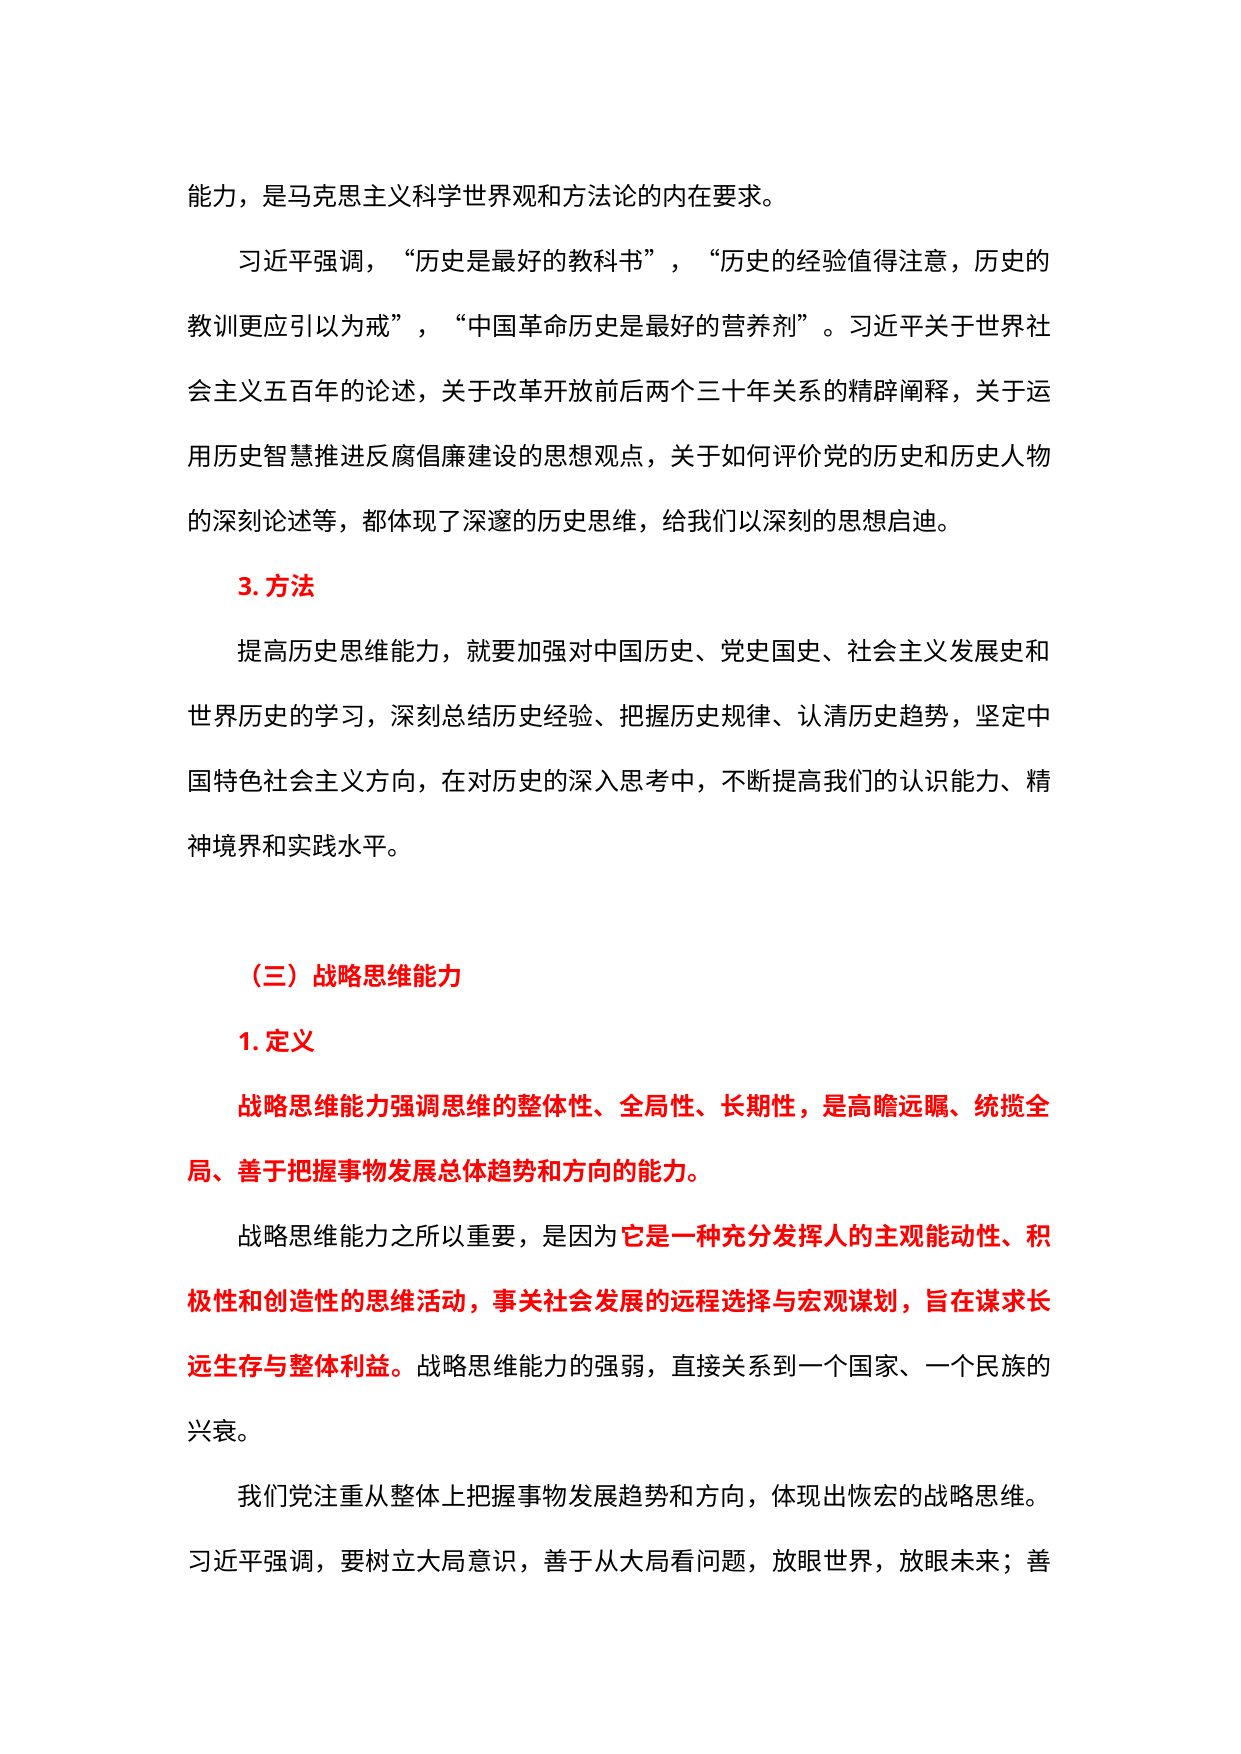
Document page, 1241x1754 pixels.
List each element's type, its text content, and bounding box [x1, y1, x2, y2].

text 习近平强调，“历史是最好的教科书”，“历史的经验值得注意，历史的教训更应引以为戒”，“中国革命历史是最好的营养剂”。习近平关于世界社会主义五百年的论述，关于改革开放前后两个三十年关系的精辟阐释，关于运用历史智慧推进反腐倡廉建设的思想观点，关于如何评价党的历史和历史人物的深刻论述等，都体现了深邃的历史思维，给我们以深刻的思想启迪。 [187, 227, 1053, 552]
text 战略思维能力强调思维的整体性、全局性、长期性，是高瞻远瞩、统揽全局、善于把握事物发展总体趋势和方向的能力。 [187, 1072, 1053, 1202]
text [187, 1462, 1053, 1592]
text 3. 方法 [187, 552, 1053, 617]
text （三）战略思维能力 [187, 942, 1053, 1007]
text 1. 定义 [187, 1007, 1053, 1072]
text 提高历史思维能力，就要加强对中国历史、党史国史、社会主义发展史和世界历史的学习，深刻总结历史经验、把握历史规律、认清历史趋势，坚定中国特色社会主义方向，在对历史的深入思考中，不断提高我们的认识能力、精神境界和实践水平。 [187, 617, 1053, 877]
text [187, 162, 1053, 227]
text 战略思维能力之所以重要，是因为它是一种充分发挥人的主观能动性、积极性和创造性的思维活动，事关社会发展的远程选择与宏观谋划，旨在谋求长远生存与整体利益。战略思维能力的强弱，直接关系到一个国家、一个民族的兴衰。 [187, 1202, 1053, 1462]
